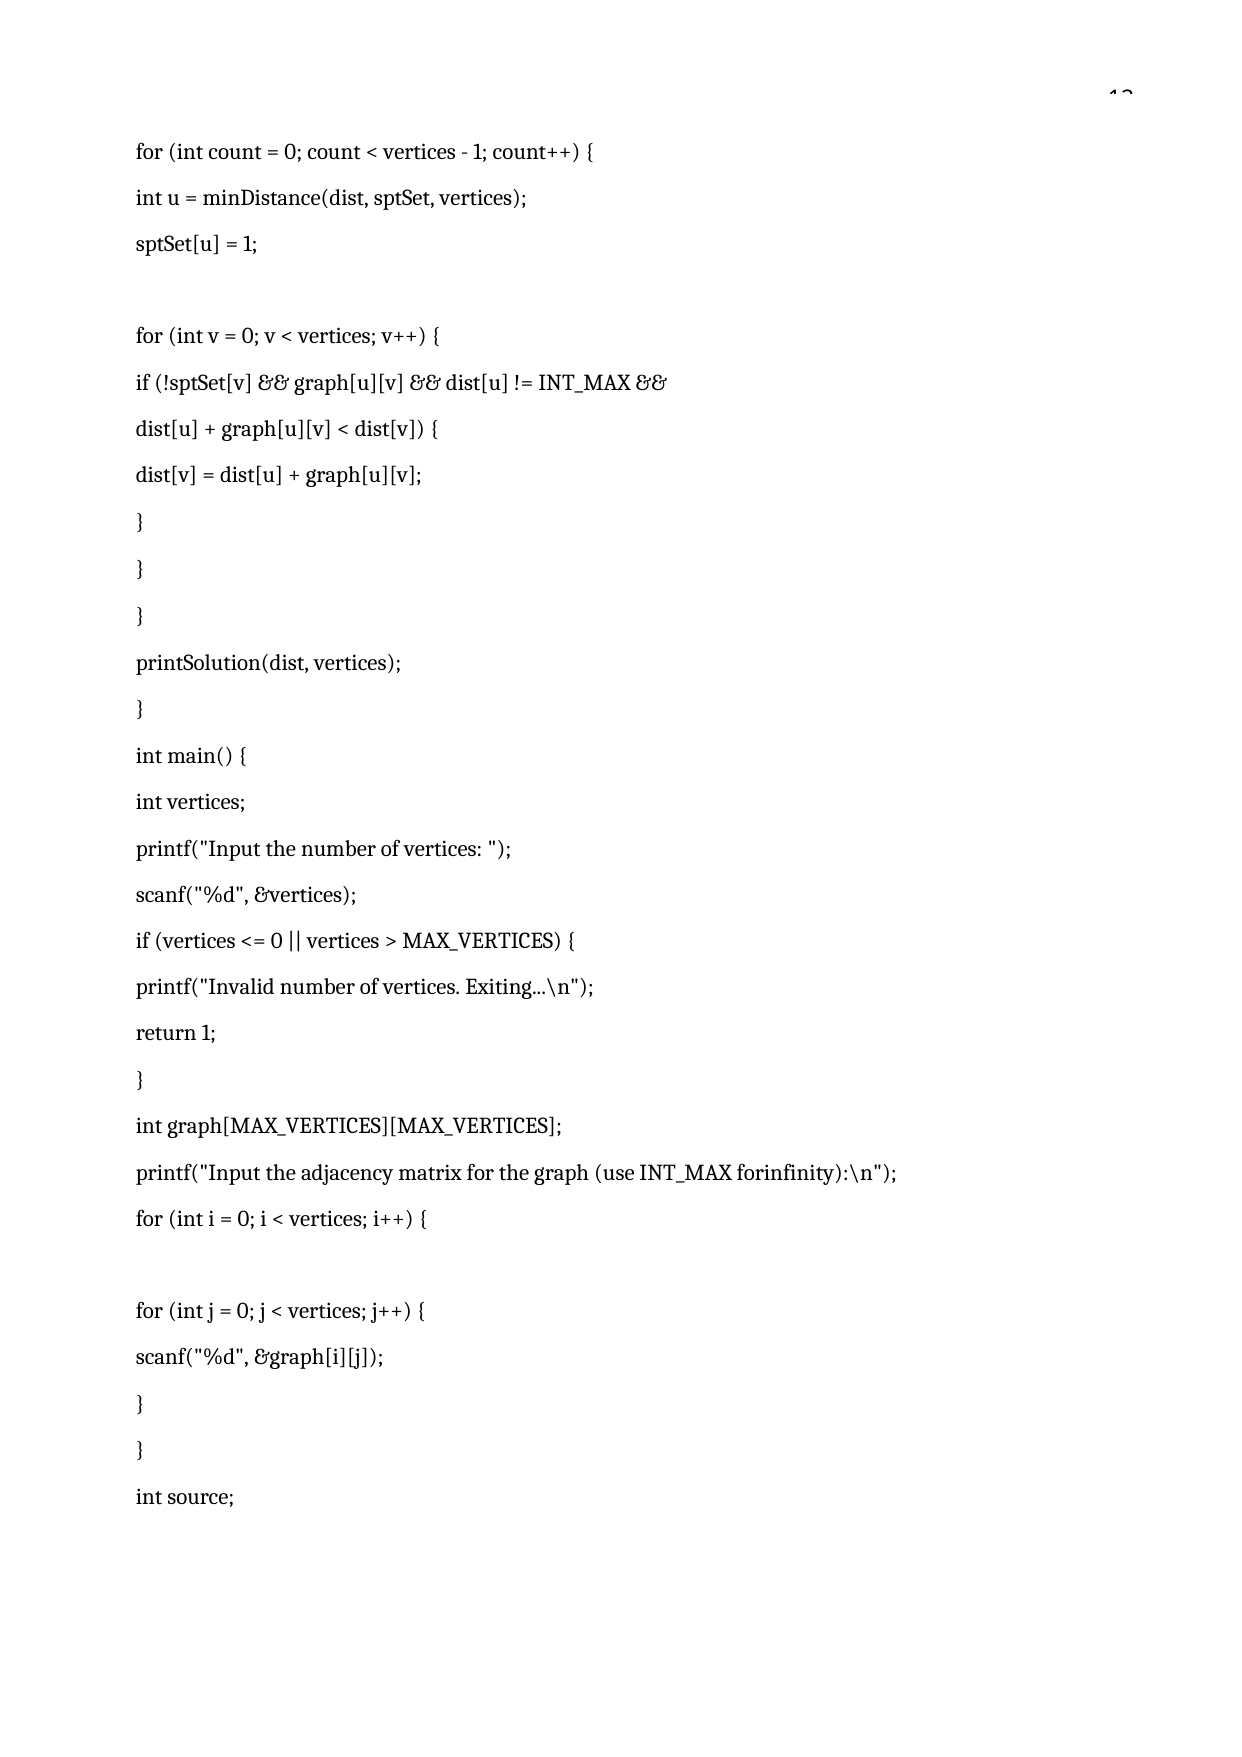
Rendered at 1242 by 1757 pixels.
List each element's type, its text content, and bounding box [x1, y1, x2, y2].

text } [136, 696, 1162, 722]
text for (int j = 0; j < vertices; j++) { scanf("%d", &graph[i][j]); [136, 1298, 436, 1370]
text for (int v = 0; v < vertices; v++) { [136, 323, 1162, 349]
text int graph[MAX_VERTICES][MAX_VERTICES]; [136, 1112, 1162, 1139]
text if (!sptSet[v] && graph[u][v] && dist[u] != INT_MAX && dist[u] + graph[u][v] < dist[v]) { [136, 370, 679, 442]
text int main() { int vertices; [136, 743, 268, 815]
text } [136, 602, 1162, 629]
text printSolution(dist, vertices); [136, 649, 1162, 676]
text for (int count = 0; count < vertices - 1; count++) { int u = minDistance(dist, sptSet, vertices); sptSet[u] = 1; [136, 139, 615, 257]
text if (vertices <= 0 || vertices > MAX_VERTICES) { printf("Invalid number of vertices. Exiting...\n"); return 1; [136, 927, 610, 1046]
text int source; [136, 1484, 1162, 1510]
text dist[v] = dist[u] + graph[u][v]; [136, 462, 1162, 489]
text } [136, 1437, 1162, 1463]
text printf("Input the adjacency matrix for the graph (use INT_MAX forinfinity):\n"); for (int i = 0; i < vertices; i++) { [136, 1159, 917, 1232]
text } [136, 509, 1162, 535]
text } [136, 556, 1162, 582]
text } [136, 1390, 1162, 1417]
text printf("Input the number of vertices: "); scanf("%d", &vertices); [136, 835, 526, 908]
text } [136, 1066, 1162, 1092]
